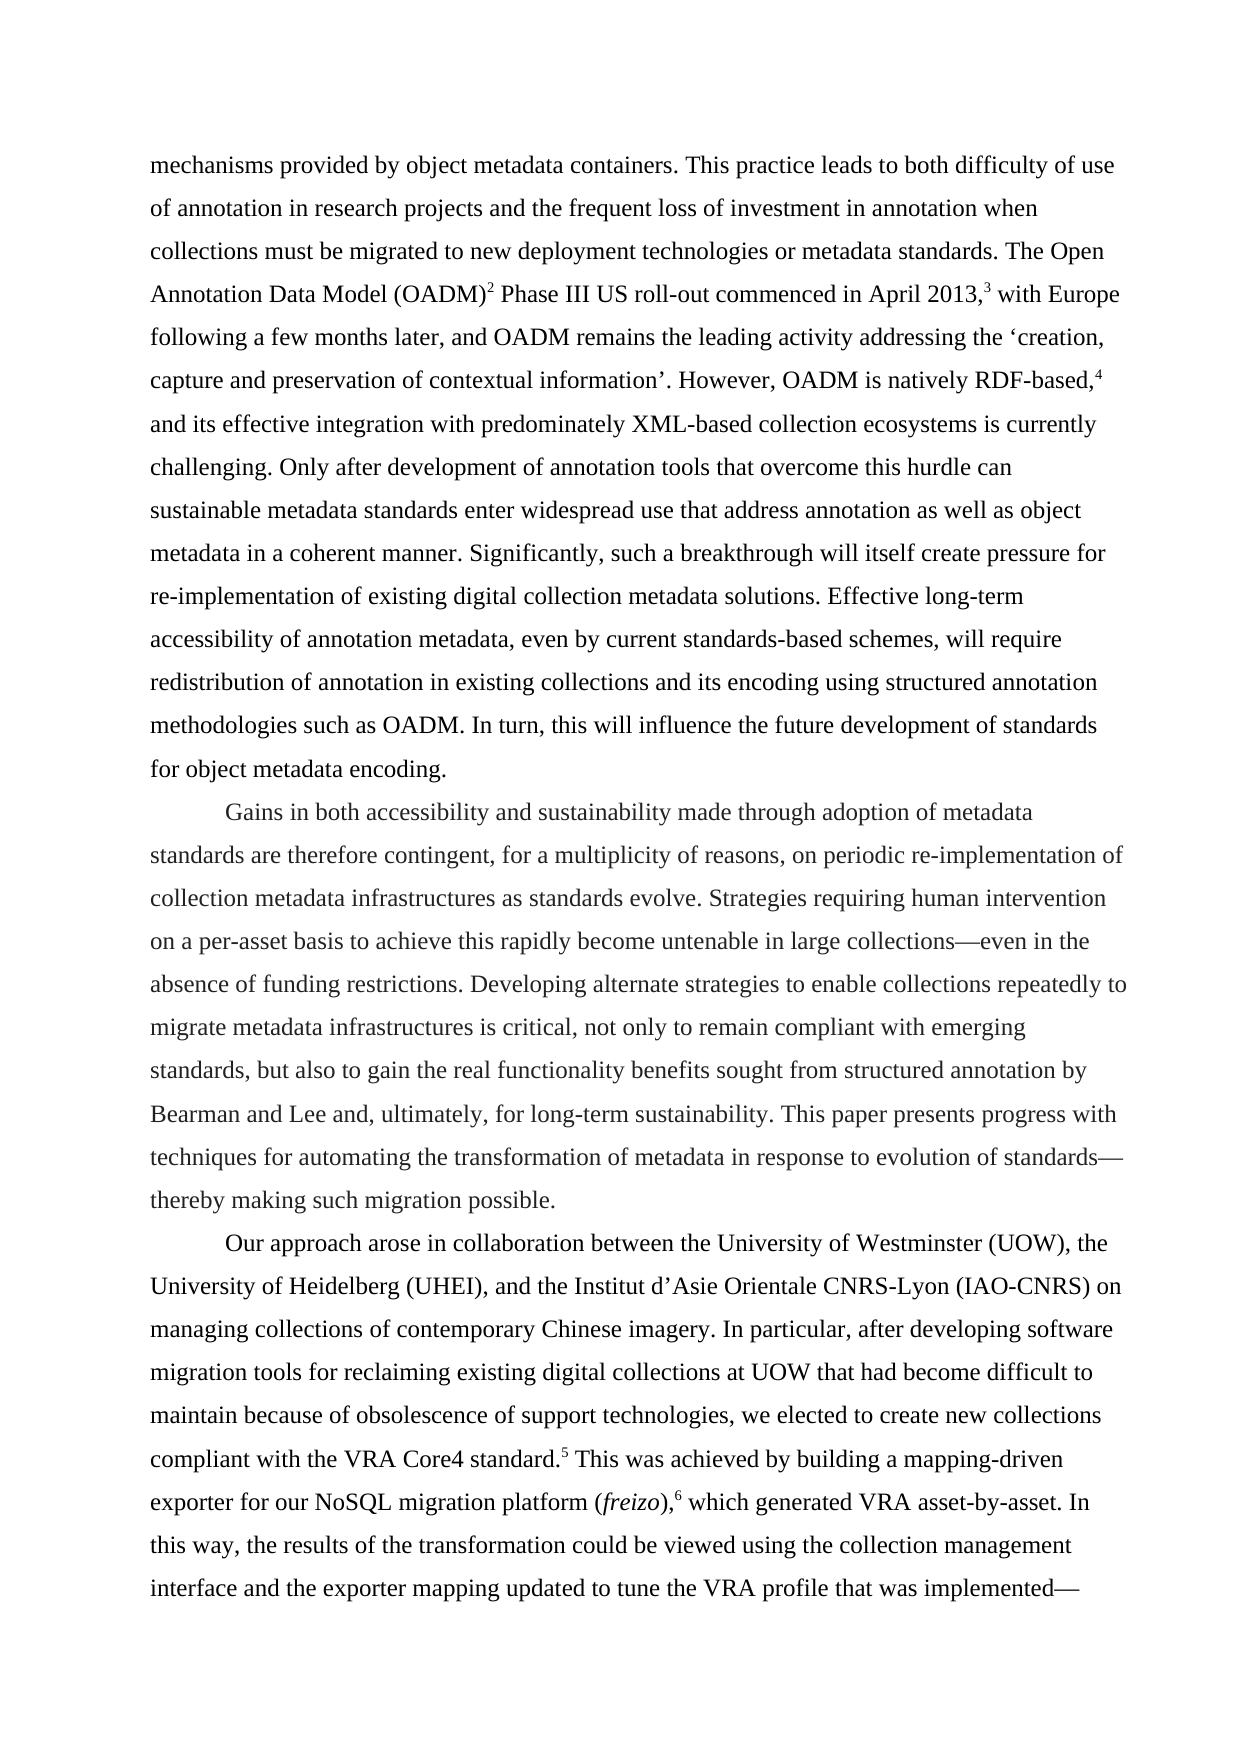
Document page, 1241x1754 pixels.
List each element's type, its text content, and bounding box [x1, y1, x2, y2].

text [150, 150, 1128, 782]
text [150, 1228, 1128, 1602]
text Gains in both accessibility and sustainability made through adoption of metadata standards are therefore contingent, for a multiplicity of reasons, on periodic re-implementation of collection metadata infrastructures as standards evolve. Strategies requiring human intervention on a per-asset basis to achieve this rapidly become untenable in large collections—even in the absence of funding restrictions. Developing alternate strategies to enable collections repeatedly to migrate metadata infrastructures is critical, not only to remain compliant with emerging standards, but also to gain the real functionality benefits sought from structured annotation by Bearman and Lee and, ultimately, for long-term sustainability. This paper presents progress with techniques for automating the transformation of metadata in response to evolution of standards—thereby making such migration possible. [150, 797, 1128, 1214]
